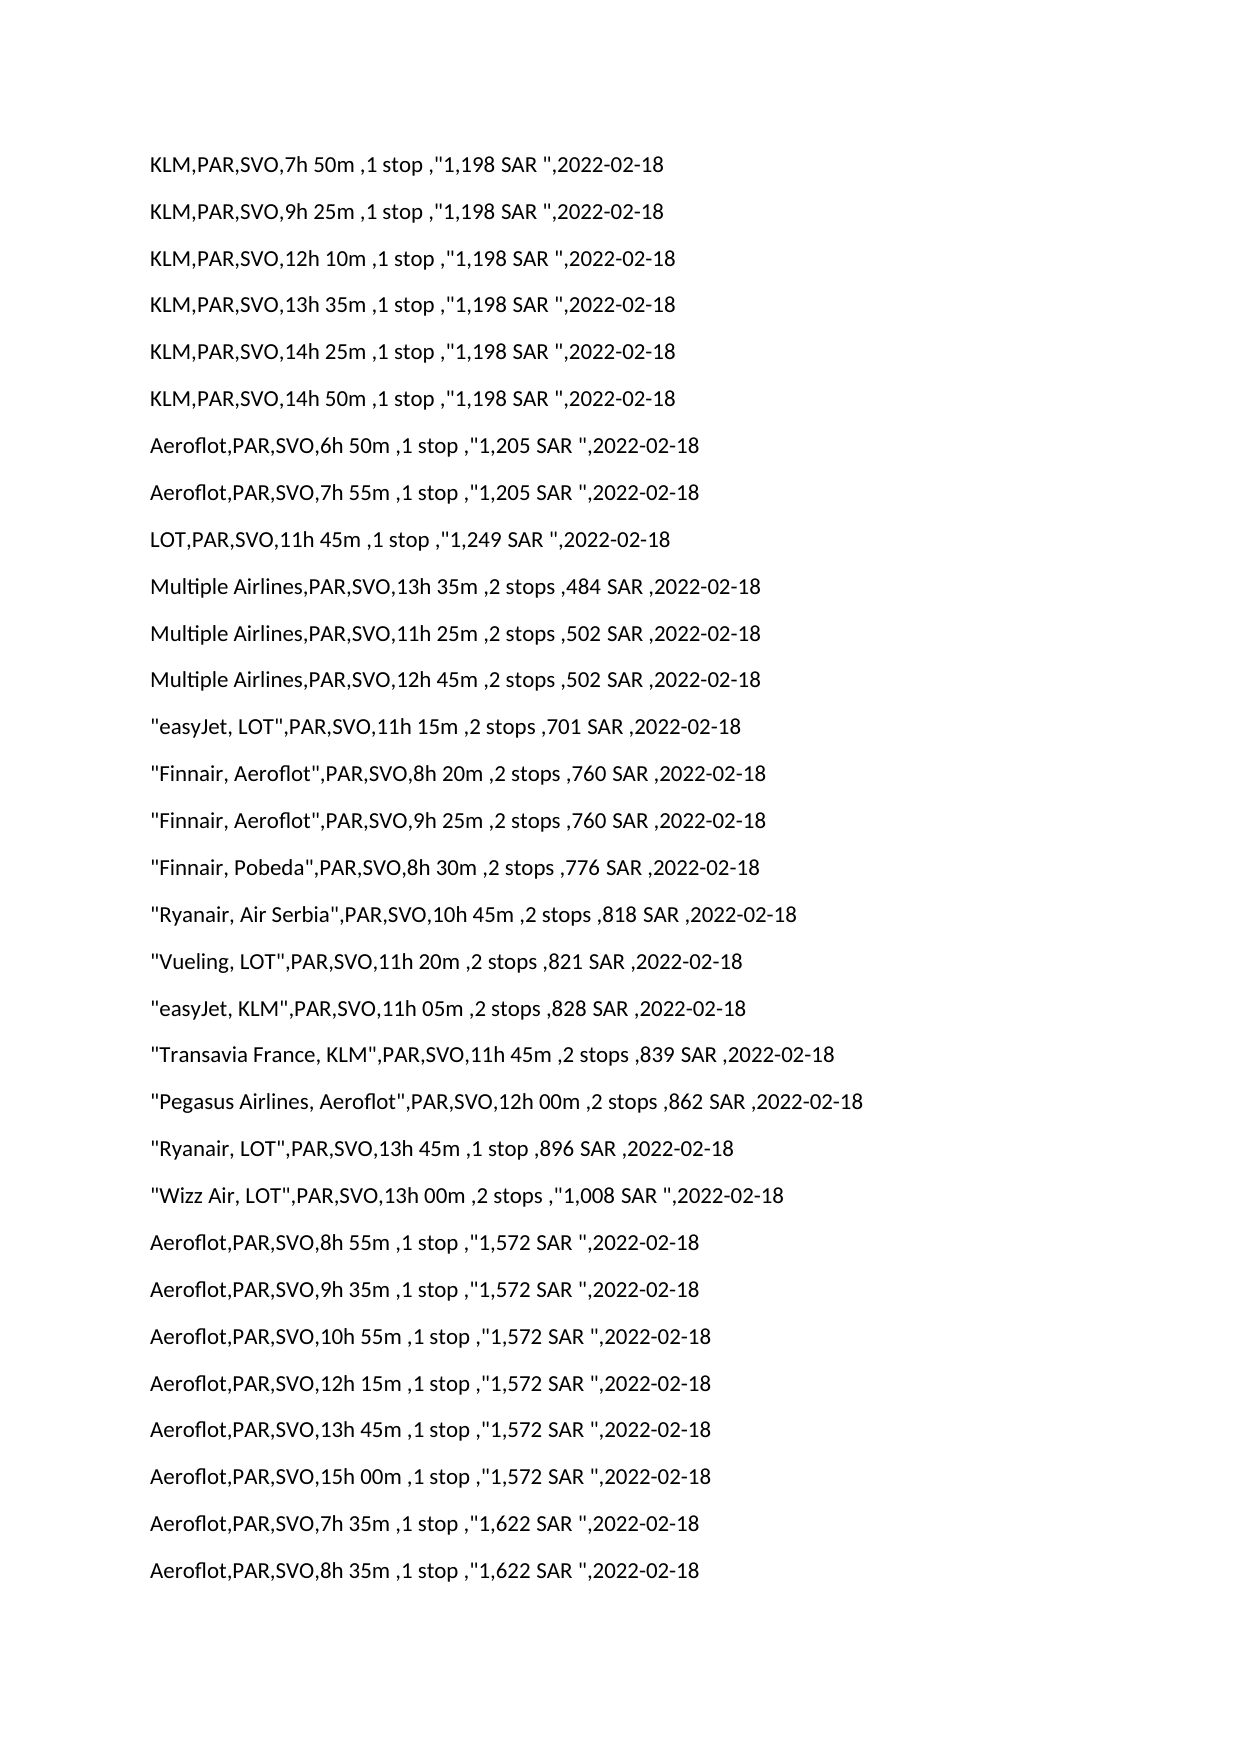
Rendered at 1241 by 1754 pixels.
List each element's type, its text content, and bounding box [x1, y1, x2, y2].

text KLM,PAR,SVO,9h 25m ,1 stop ,"1,198 SAR ",2022-02-18 [150, 197, 1090, 225]
text Aeroflot,PAR,SVO,10h 55m ,1 stop ,"1,572 SAR ",2022-02-18 [150, 1322, 1090, 1350]
text LOT,PAR,SVO,11h 45m ,1 stop ,"1,249 SAR ",2022-02-18 [150, 525, 1090, 553]
text KLM,PAR,SVO,12h 10m ,1 stop ,"1,198 SAR ",2022-02-18 [150, 244, 1090, 272]
text "Ryanair, Air Serbia",PAR,SVO,10h 45m ,2 stops ,818 SAR ,2022-02-18 [150, 900, 1090, 928]
text Multiple Airlines,PAR,SVO,12h 45m ,2 stops ,502 SAR ,2022-02-18 [150, 666, 1090, 694]
text "Wizz Air, LOT",PAR,SVO,13h 00m ,2 stops ,"1,008 SAR ",2022-02-18 [150, 1181, 1090, 1209]
text "Transavia France, KLM",PAR,SVO,11h 45m ,2 stops ,839 SAR ,2022-02-18 [150, 1041, 1090, 1069]
text "Ryanair, LOT",PAR,SVO,13h 45m ,1 stop ,896 SAR ,2022-02-18 [150, 1134, 1090, 1162]
text "Finnair, Aeroflot",PAR,SVO,9h 25m ,2 stops ,760 SAR ,2022-02-18 [150, 806, 1090, 834]
text Aeroflot,PAR,SVO,6h 50m ,1 stop ,"1,205 SAR ",2022-02-18 [150, 431, 1090, 459]
text KLM,PAR,SVO,7h 50m ,1 stop ,"1,198 SAR ",2022-02-18 [150, 150, 1090, 178]
text Multiple Airlines,PAR,SVO,11h 25m ,2 stops ,502 SAR ,2022-02-18 [150, 619, 1090, 647]
text Aeroflot,PAR,SVO,8h 55m ,1 stop ,"1,572 SAR ",2022-02-18 [150, 1228, 1090, 1256]
text KLM,PAR,SVO,14h 25m ,1 stop ,"1,198 SAR ",2022-02-18 [150, 337, 1090, 366]
text Aeroflot,PAR,SVO,13h 45m ,1 stop ,"1,572 SAR ",2022-02-18 [150, 1416, 1090, 1444]
text KLM,PAR,SVO,14h 50m ,1 stop ,"1,198 SAR ",2022-02-18 [150, 384, 1090, 412]
text Aeroflot,PAR,SVO,8h 35m ,1 stop ,"1,622 SAR ",2022-02-18 [150, 1556, 1090, 1584]
text "easyJet, KLM",PAR,SVO,11h 05m ,2 stops ,828 SAR ,2022-02-18 [150, 994, 1090, 1022]
text "Finnair, Pobeda",PAR,SVO,8h 30m ,2 stops ,776 SAR ,2022-02-18 [150, 853, 1090, 881]
text "Finnair, Aeroflot",PAR,SVO,8h 20m ,2 stops ,760 SAR ,2022-02-18 [150, 759, 1090, 787]
text Aeroflot,PAR,SVO,9h 35m ,1 stop ,"1,572 SAR ",2022-02-18 [150, 1275, 1090, 1303]
text Aeroflot,PAR,SVO,7h 35m ,1 stop ,"1,622 SAR ",2022-02-18 [150, 1509, 1090, 1537]
text Aeroflot,PAR,SVO,12h 15m ,1 stop ,"1,572 SAR ",2022-02-18 [150, 1369, 1090, 1397]
text Aeroflot,PAR,SVO,7h 55m ,1 stop ,"1,205 SAR ",2022-02-18 [150, 478, 1090, 506]
text Multiple Airlines,PAR,SVO,13h 35m ,2 stops ,484 SAR ,2022-02-18 [150, 572, 1090, 600]
text KLM,PAR,SVO,13h 35m ,1 stop ,"1,198 SAR ",2022-02-18 [150, 291, 1090, 319]
text "easyJet, LOT",PAR,SVO,11h 15m ,2 stops ,701 SAR ,2022-02-18 [150, 712, 1090, 741]
text "Pegasus Airlines, Aeroflot",PAR,SVO,12h 00m ,2 stops ,862 SAR ,2022-02-18 [150, 1087, 1090, 1116]
text Aeroflot,PAR,SVO,15h 00m ,1 stop ,"1,572 SAR ",2022-02-18 [150, 1462, 1090, 1491]
text "Vueling, LOT",PAR,SVO,11h 20m ,2 stops ,821 SAR ,2022-02-18 [150, 947, 1090, 975]
